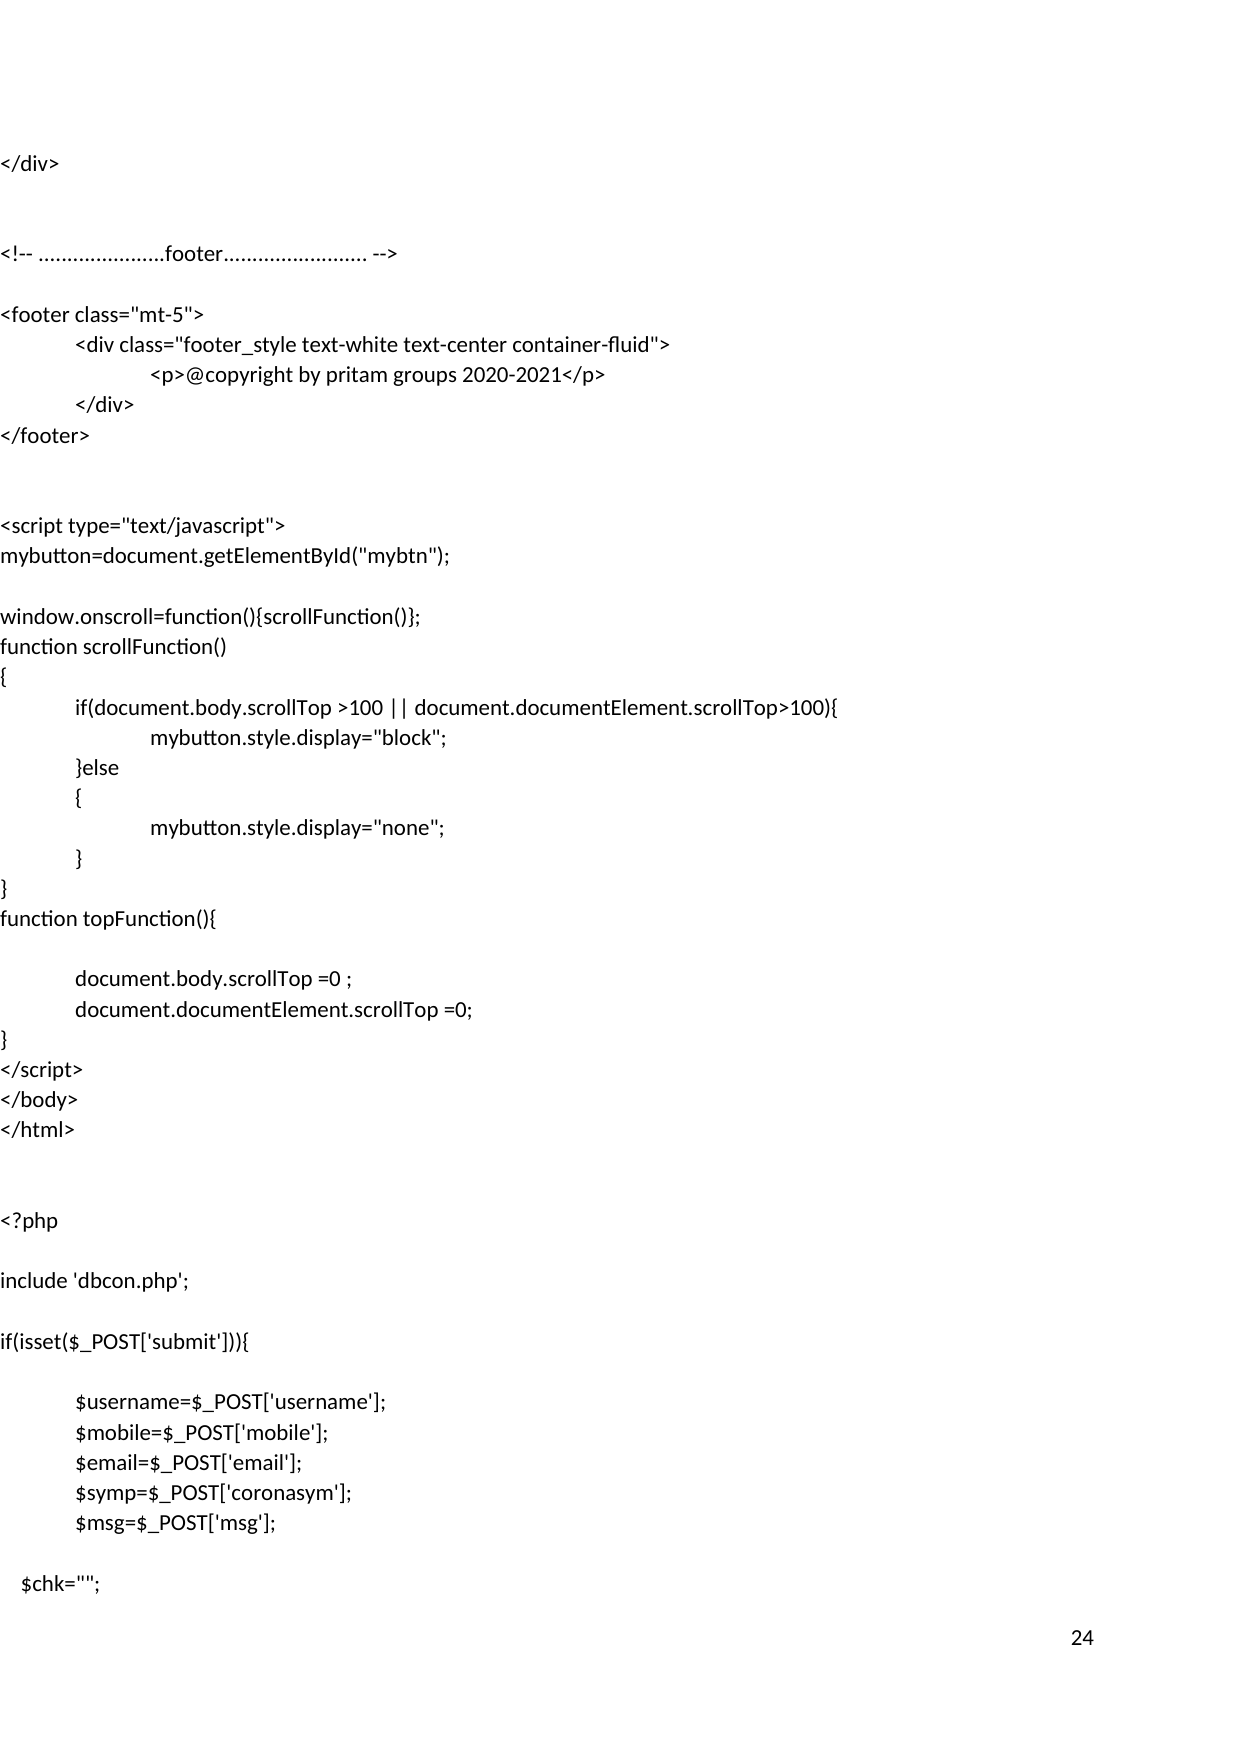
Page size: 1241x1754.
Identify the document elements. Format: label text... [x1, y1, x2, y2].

text </body> [0, 1085, 1109, 1113]
text </script> [0, 1055, 1109, 1083]
text <div class="footer_style text-white text-center container-fluid"> [0, 330, 1109, 358]
text mybutton.style.display="block"; [0, 723, 1109, 751]
text $chk=""; [0, 1569, 1109, 1597]
text function scrollFunction() [0, 632, 1109, 660]
text $msg=$_POST['msg']; [0, 1508, 1109, 1536]
text <footer class="mt-5"> [0, 300, 1109, 328]
text } [0, 844, 1109, 872]
text window.onscroll=function(){scrollFunction()}; [0, 602, 1109, 630]
text } [0, 1025, 1109, 1053]
text { [0, 662, 1109, 690]
text mybutton.style.display="none"; [0, 813, 1109, 841]
text </html> [0, 1116, 1109, 1143]
text </div> [0, 391, 1109, 418]
text $mobile=$_POST['mobile']; [0, 1418, 1109, 1446]
text include 'dbcon.php'; [0, 1267, 1109, 1294]
text </footer> [0, 421, 1109, 449]
text }else [0, 753, 1109, 781]
text <script type="text/javascript"> [0, 511, 1109, 539]
text mybutton=document.getElementById("mybtn"); [0, 542, 1109, 569]
text { [0, 783, 1109, 811]
text $username=$_POST['username']; [0, 1387, 1109, 1415]
text } [0, 874, 1109, 902]
text document.documentElement.scrollTop =0; [0, 995, 1109, 1023]
text if(isset($_POST['submit'])){ [0, 1327, 1109, 1355]
text <!-- ......................footer......................... --> [0, 239, 1109, 267]
text function topFunction(){ [0, 904, 1109, 932]
text <p>@copyright by pritam groups 2020-2021</p> [0, 360, 1109, 388]
text $email=$_POST['email']; [0, 1448, 1109, 1476]
text </div> [0, 149, 1109, 177]
text document.body.scrollTop =0 ; [0, 964, 1109, 992]
text if(document.body.scrollTop >100 || document.documentElement.scrollTop>100){ [0, 693, 1109, 721]
text $symp=$_POST['coronasym']; [0, 1478, 1109, 1506]
text <?php [0, 1206, 1109, 1234]
